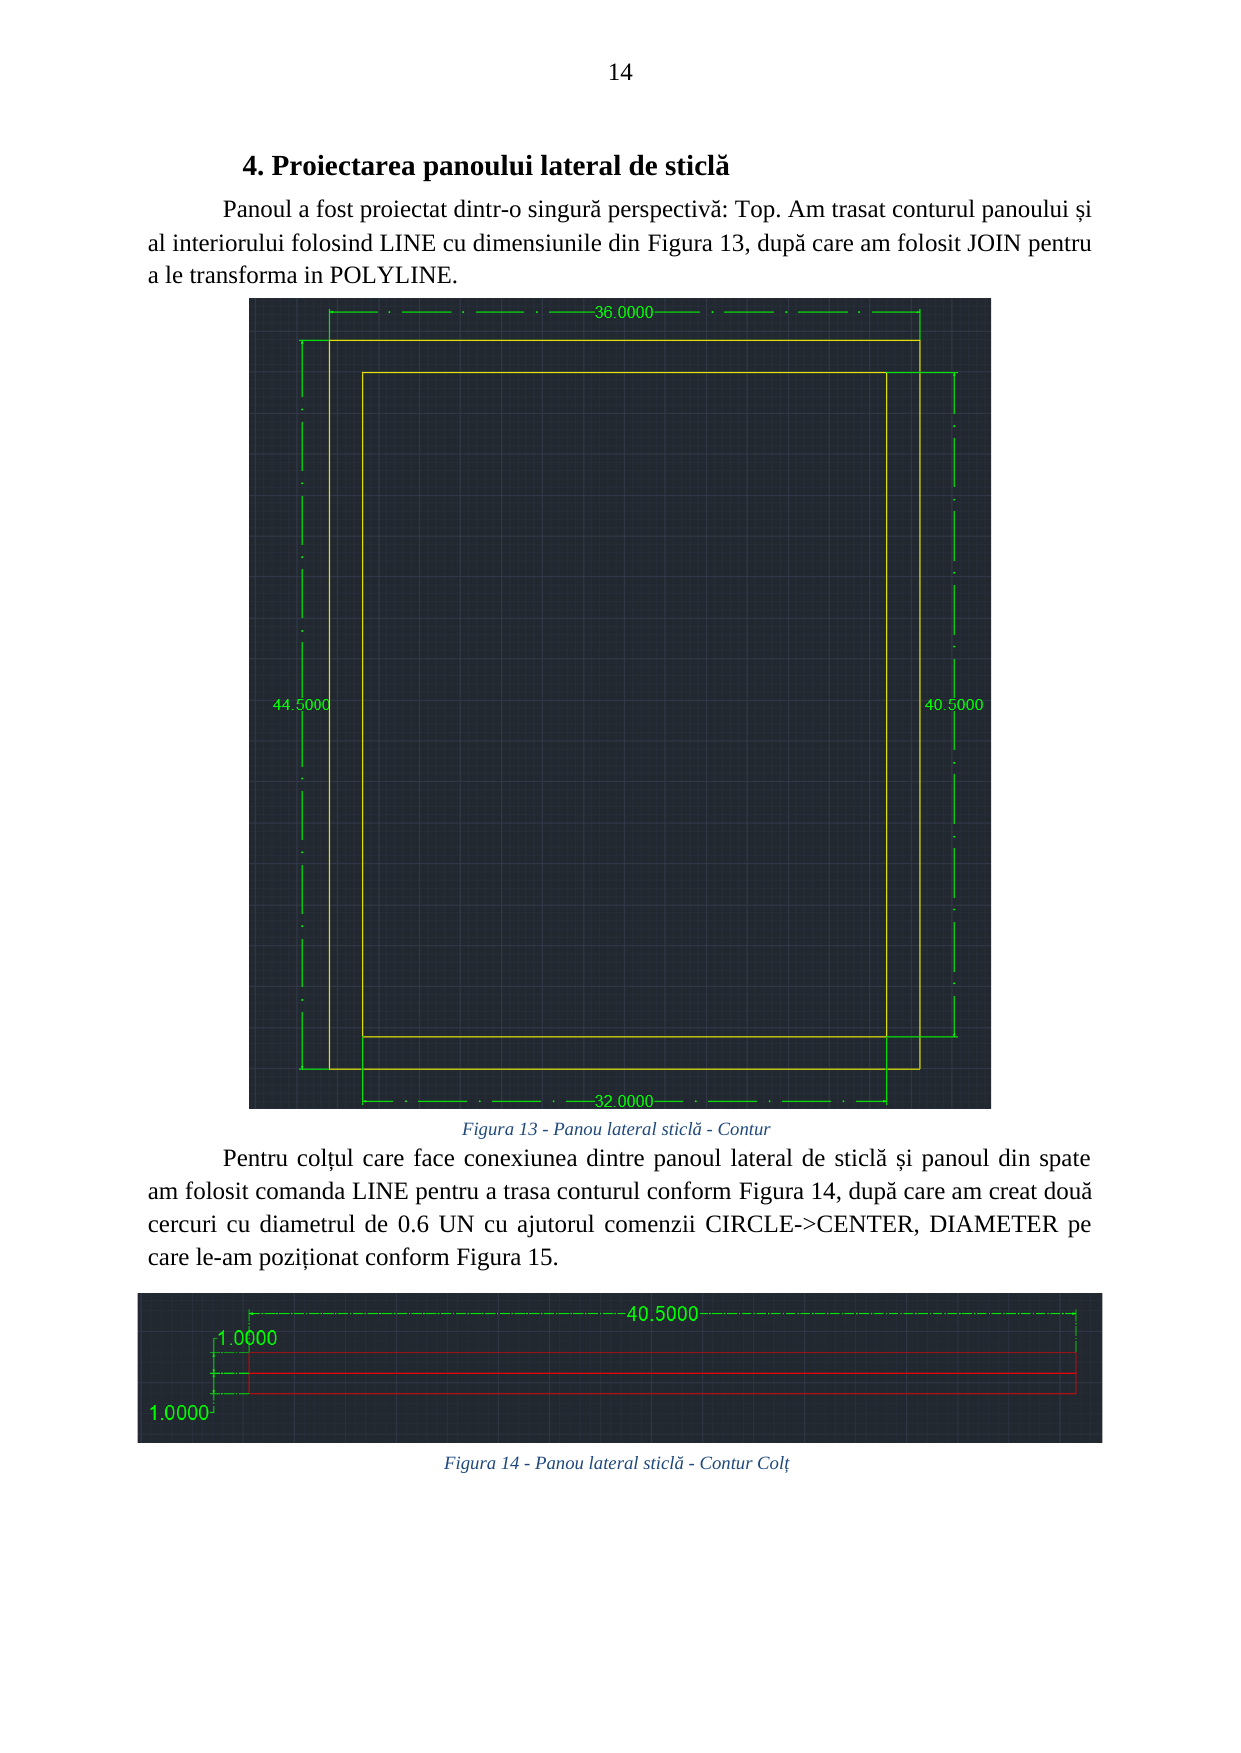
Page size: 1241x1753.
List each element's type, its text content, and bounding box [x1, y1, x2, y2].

picture [137, 1293, 1103, 1443]
picture [249, 298, 992, 1109]
subtitle Proiectarea panoului lateral de sticlă [242, 148, 1092, 181]
text Panoul a fost proiectat dintr-o singură perspectivă: Top. Am trasat conturul panoului și al interiorului folosind LINE cu dimensiunile din Figura 13, după care am folosit JOIN pentru a le transforma in POLYLINE. [148, 194, 1092, 289]
